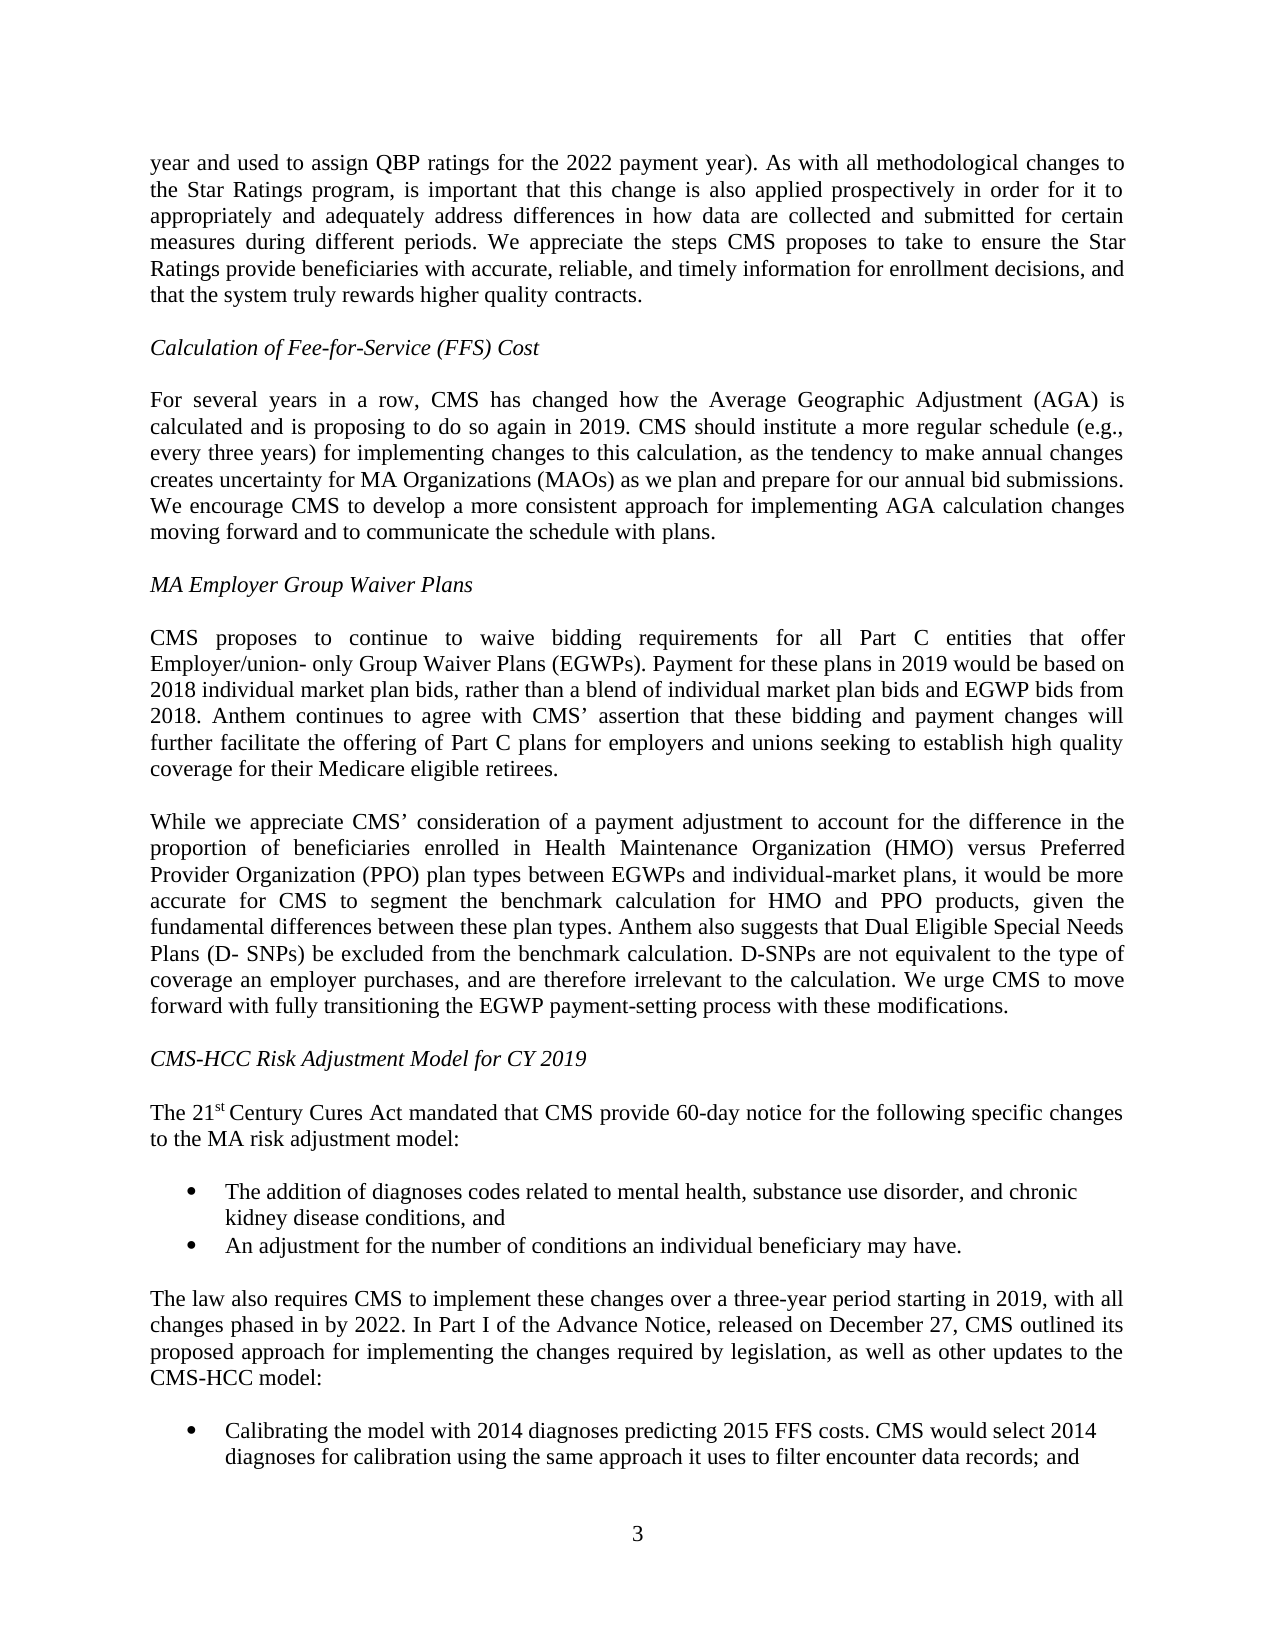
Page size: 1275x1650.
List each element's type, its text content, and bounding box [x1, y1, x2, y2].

text CMS-HCC Risk Adjustment Model for CY 2019 [150, 1045, 1137, 1072]
text The 21st Century Cures Act mandated that CMS provide 60-day notice for the following specific changes to the MA risk adjustment model: [150, 1097, 1125, 1152]
list The addition of diagnoses codes related to mental health, substance use disorder, and chronic kidney disease conditions, and [187, 1178, 1125, 1231]
text While we appreciate CMS’ consideration of a payment adjustment to account for the difference in the proportion of beneficiaries enrolled in Health Maintenance Organization (HMO) versus Preferred Provider Organization (PPO) plan types between EGWPs and individual-market plans, it would be more accurate for CMS to segment the benchmark calculation for HMO and PPO products, given the fundamental differences between these plan types. Anthem also suggests that Dual Eligible Special Needs Plans (D- SNPs) be excluded from the benchmark calculation. D-SNPs are not equivalent to the type of coverage an employer purchases, and are therefore irrelevant to the calculation. We urge CMS to move forward with fully transitioning the EGWP payment-setting process with these modifications. [150, 808, 1126, 1019]
text The law also requires CMS to implement these changes over a three-year period starting in 2019, with all changes phased in by 2022. In Part I of the Advance Notice, released on December 27, CMS outlined its proposed approach for implementing the changes required by legislation, as well as other updates to the CMS-HCC model: [150, 1285, 1126, 1391]
list Calibrating the model with 2014 diagnoses predicting 2015 FFS costs. CMS would select 2014 diagnoses for calibration using the same approach it uses to filter encounter data records; and [187, 1417, 1125, 1469]
text CMS proposes to continue to waive bidding requirements for all Part C entities that offer Employer/union- only Group Waiver Plans (EGWPs). Payment for these plans in 2019 would be based on 2018 individual market plan bids, rather than a blend of individual market plan bids and EGWP bids from 2018. Anthem continues to agree with CMS’ assertion that these bidding and payment changes will further facilitate the offering of Part C plans for employers and unions seeking to establish high quality coverage for their Medicare eligible retirees. [150, 623, 1126, 782]
text For several years in a row, CMS has changed how the Average Geographic Adjustment (AGA) is calculated and is proposing to do so again in 2019. CMS should institute a more regular schedule (e.g., every three years) for implementing changes to this calculation, as the tendency to make annual changes creates uncertainty for MA Organizations (MAOs) as we plan and prepare for our annual bid submissions. We encourage CMS to develop a more consistent approach for implementing AGA calculation changes moving forward and to communicate the schedule with plans. [150, 387, 1126, 545]
text year and used to assign QBP ratings for the 2022 payment year). As with all methodological changes to the Star Ratings program, is important that this change is also applied prospectively in order for it to appropriately and adequately address differences in how data are collected and submitted for certain measures during different periods. We appreciate the steps CMS proposes to take to ensure the Star Ratings provide beneficiaries with accurate, reliable, and timely information for enrollment decisions, and that the system truly rewards higher quality contracts. [150, 149, 1126, 307]
text MA Employer Group Waiver Plans [150, 571, 1137, 597]
text Calculation of Fee-for-Service (FFS) Cost [150, 334, 1137, 360]
list An adjustment for the number of conditions an individual beneficiary may have. [187, 1231, 1137, 1259]
